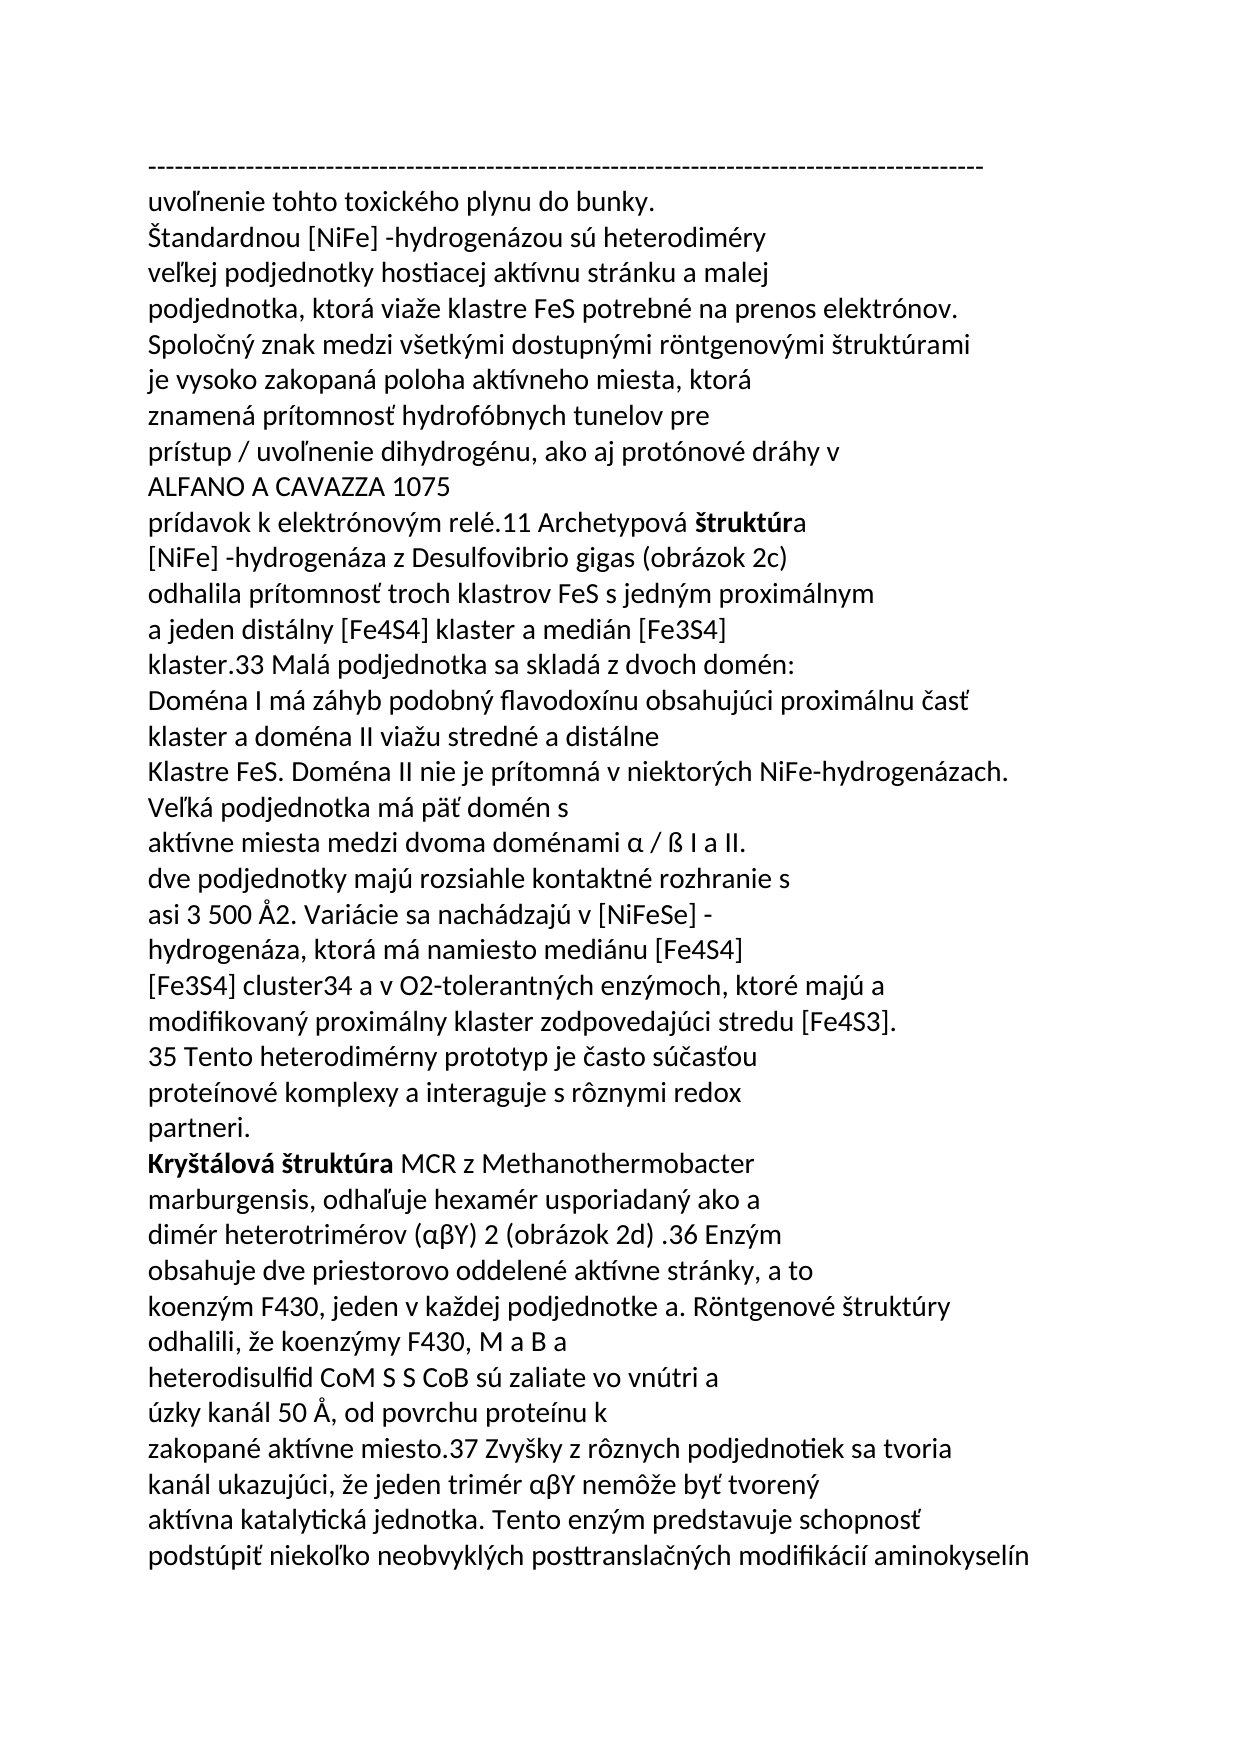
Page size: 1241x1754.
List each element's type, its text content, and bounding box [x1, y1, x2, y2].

text uvoľnenie tohto toxického plynu do bunky. [148, 183, 1093, 219]
text Štandardnou [NiFe] -hydrogenázou sú heterodiméry [148, 219, 1093, 254]
text Veľká podjednotka má päť domén s [148, 789, 1093, 824]
text dimér heterotrimérov (αβΥ) 2 (obrázok 2d) .36 Enzým [148, 1216, 1093, 1252]
text ALFANO A CAVAZZA 1075 [148, 468, 1093, 504]
text aktívna katalytická jednotka. Tento enzým predstavuje schopnosť [148, 1501, 1093, 1537]
text proteínové komplexy a interaguje s rôznymi redox [148, 1074, 1093, 1109]
text obsahuje dve priestorovo oddelené aktívne stránky, a to [148, 1252, 1093, 1288]
text znamená prítomnosť hydrofóbnych tunelov pre [148, 397, 1093, 433]
text koenzým F430, jeden v každej podjednotke a. Röntgenové štruktúry [148, 1288, 1093, 1323]
text [NiFe] -hydrogenáza z Desulfovibrio gigas (obrázok 2c) [148, 539, 1093, 575]
text Kryštálová štruktúra MCR z Methanothermobacter [148, 1145, 1093, 1181]
text aktívne miesta medzi dvoma doménami α / ß I a II. [148, 824, 1093, 860]
text 35 Tento heterodimérny prototyp je často súčasťou [148, 1038, 1093, 1074]
text kanál ukazujúci, že jeden trimér αβΥ nemôže byť tvorený [148, 1466, 1093, 1501]
text partneri. [148, 1109, 1093, 1145]
text úzky kanál 50 Å, od povrchu proteínu k [148, 1394, 1093, 1430]
text podjednotka, ktorá viaže klastre FeS potrebné na prenos elektrónov. [148, 290, 1093, 326]
text Klastre FeS. Doména II nie je prítomná v niektorých NiFe-hydrogenázach. [148, 753, 1093, 789]
text hydrogenáza, ktorá má namiesto mediánu [Fe4S4] [148, 931, 1093, 967]
text heterodisulfid CoM S S CoB sú zaliate vo vnútri a [148, 1359, 1093, 1394]
text klaster.33 Malá podjednotka sa skladá z dvoch domén: [148, 646, 1093, 682]
text zakopané aktívne miesto.37 Zvyšky z rôznych podjednotiek sa tvoria [148, 1430, 1093, 1466]
text asi 3 500 Å2. Variácie sa nachádzajú v [NiFeSe] - [148, 896, 1093, 931]
text veľkej podjednotky hostiacej aktívnu stránku a malej [148, 254, 1093, 290]
text klaster a doména II viažu stredné a distálne [148, 718, 1093, 753]
text podstúpiť niekoľko neobvyklých posttranslačných modifikácií aminokyselín [148, 1537, 1093, 1573]
text odhalila prítomnosť troch klastrov FeS s jedným proximálnym [148, 575, 1093, 611]
text dve podjednotky majú rozsiahle kontaktné rozhranie s [148, 860, 1093, 896]
text [Fe3S4] cluster34 a v O2-tolerantných enzýmoch, ktoré majú a [148, 967, 1093, 1003]
text a jeden distálny [Fe4S4] klaster a medián [Fe3S4] [148, 611, 1093, 646]
text odhalili, že koenzýmy F430, M a B a [148, 1323, 1093, 1359]
text Doména I má záhyb podobný flavodoxínu obsahujúci proximálnu časť [148, 682, 1093, 718]
text Spoločný znak medzi všetkými dostupnými röntgenovými štruktúrami [148, 326, 1093, 361]
text marburgensis, odhaľuje hexamér usporiadaný ako a [148, 1181, 1093, 1216]
text je vysoko zakopaná poloha aktívneho miesta, ktorá [148, 361, 1093, 397]
text ---------------------------------------------------------------------------------------------- [148, 148, 1093, 183]
text prístup / uvoľnenie dihydrogénu, ako aj protónové dráhy v [148, 433, 1093, 468]
text prídavok k elektrónovým relé.11 Archetypová štruktúra [148, 504, 1093, 539]
text modifikovaný proximálny klaster zodpovedajúci stredu [Fe4S3]. [148, 1003, 1093, 1038]
